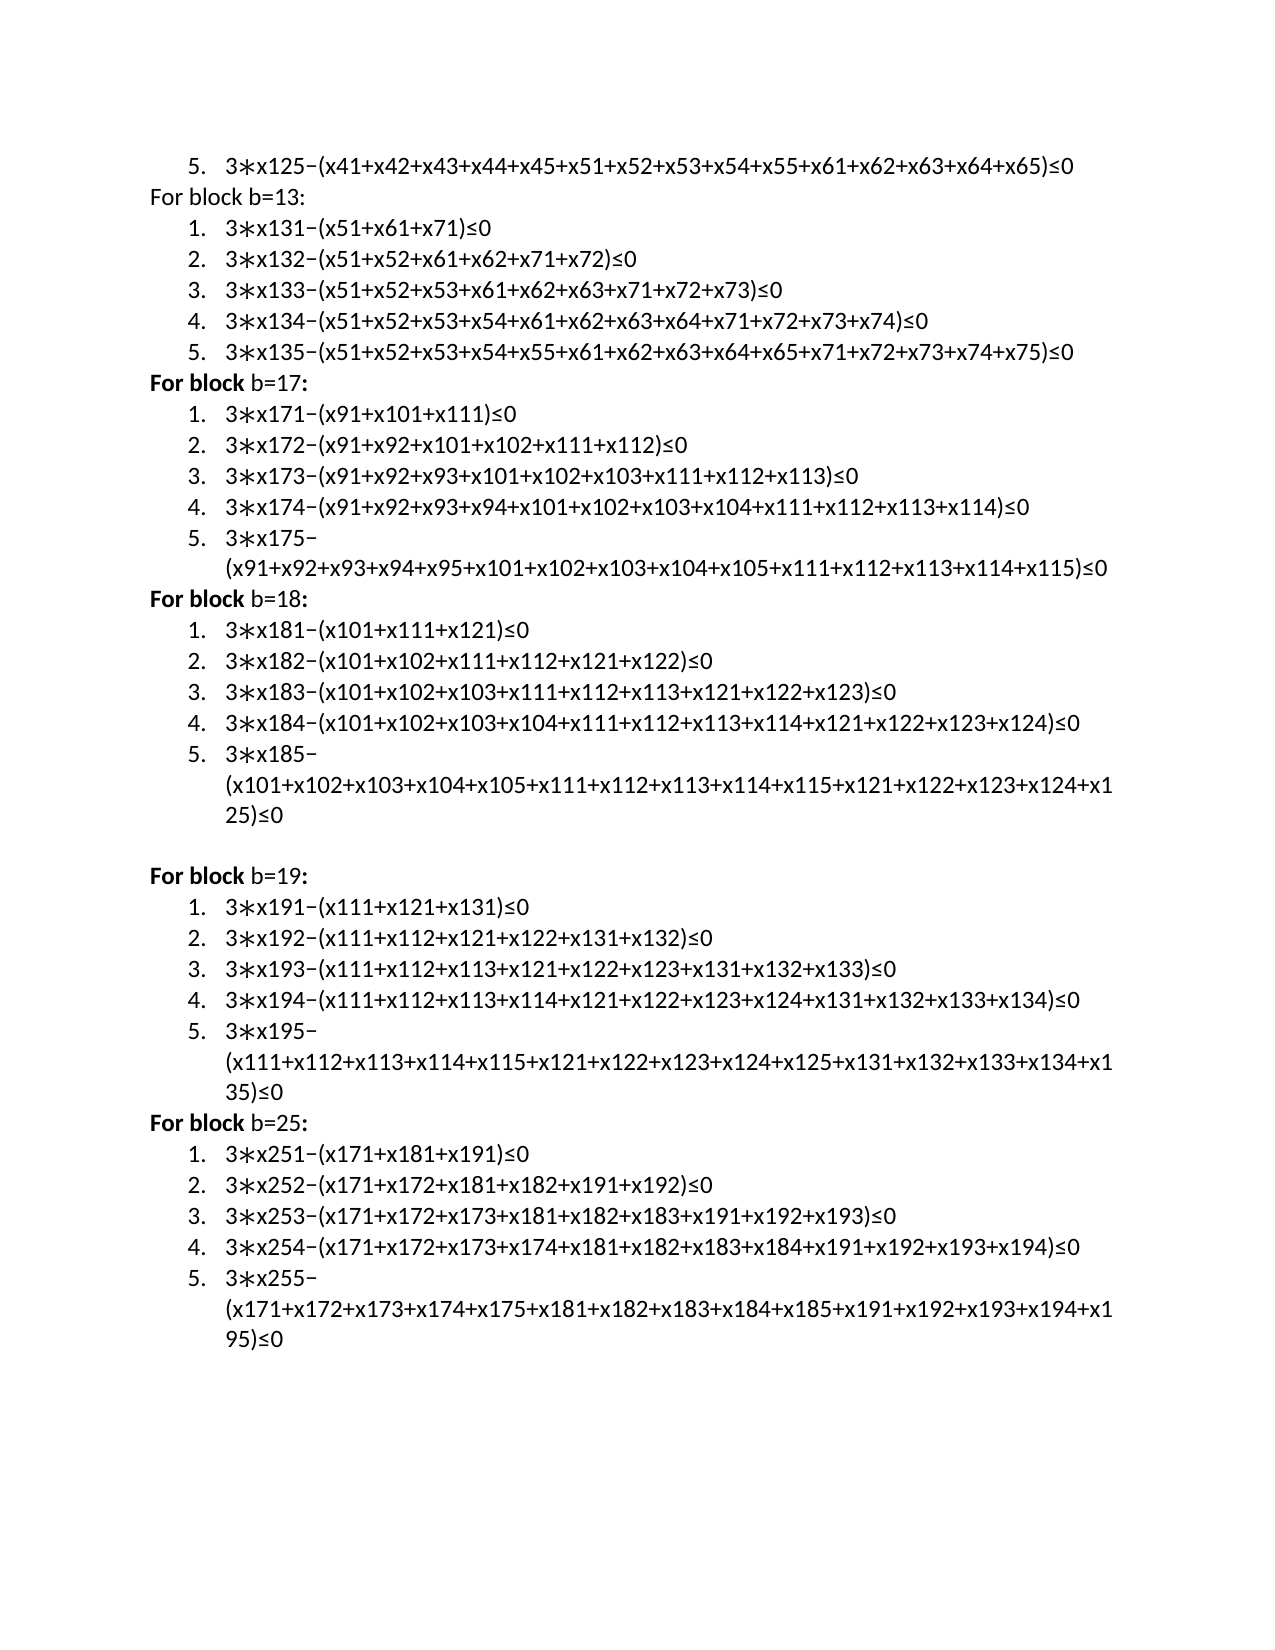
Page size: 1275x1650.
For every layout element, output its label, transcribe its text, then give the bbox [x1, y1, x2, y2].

list 3∗x191−(x111+x121+x131)≤0 [187, 891, 1125, 922]
list 3∗x192−(x111+x112+x121+x122+x131+x132)≤0 [187, 922, 1125, 953]
text For block b=19: [150, 860, 1125, 891]
list 3∗x252−(x171+x172+x181+x182+x191+x192)≤0 [187, 1169, 1125, 1200]
list 3∗x171−(x91+x101+x111)≤0 [187, 397, 1125, 428]
list 3∗x251−(x171+x181+x191)≤0 [187, 1138, 1125, 1169]
list 3∗x254−(x171+x172+x173+x174+x181+x182+x183+x184+x191+x192+x193+x194)≤0 [187, 1231, 1125, 1262]
text For block b=18: [150, 583, 1125, 613]
list 3∗x132−(x51+x52+x61+x62+x71+x72)≤0 [187, 243, 1125, 274]
list 3∗x194−(x111+x112+x113+x114+x121+x122+x123+x124+x131+x132+x133+x134)≤0 [187, 984, 1125, 1015]
list 3∗x193−(x111+x112+x113+x121+x122+x123+x131+x132+x133)≤0 [187, 953, 1125, 984]
list 3∗x135−(x51+x52+x53+x54+x55+x61+x62+x63+x64+x65+x71+x72+x73+x74+x75)≤0 [187, 336, 1125, 367]
list 3∗x183−(x101+x102+x103+x111+x112+x113+x121+x122+x123)≤0 [187, 676, 1125, 707]
list 3∗x255−(x171+x172+x173+x174+x175+x181+x182+x183+x184+x185+x191+x192+x193+x194+x195)≤0 [187, 1262, 1125, 1354]
list 3∗x133−(x51+x52+x53+x61+x62+x63+x71+x72+x73)≤0 [187, 274, 1125, 305]
text For block b=13: [150, 181, 1125, 212]
list 3∗x184−(x101+x102+x103+x104+x111+x112+x113+x114+x121+x122+x123+x124)≤0 [187, 707, 1125, 738]
list 3∗x125−(x41+x42+x43+x44+x45+x51+x52+x53+x54+x55+x61+x62+x63+x64+x65)≤0 [187, 150, 1125, 181]
list 3∗x253−(x171+x172+x173+x181+x182+x183+x191+x192+x193)≤0 [187, 1200, 1125, 1231]
list 3∗x195−(x111+x112+x113+x114+x115+x121+x122+x123+x124+x125+x131+x132+x133+x134+x135)≤0 [187, 1015, 1125, 1107]
list 3∗x182−(x101+x102+x111+x112+x121+x122)≤0 [187, 644, 1125, 676]
list 3∗x174−(x91+x92+x93+x94+x101+x102+x103+x104+x111+x112+x113+x114)≤0 [187, 490, 1125, 521]
list 3∗x172−(x91+x92+x101+x102+x111+x112)≤0 [187, 428, 1125, 459]
list 3∗x134−(x51+x52+x53+x54+x61+x62+x63+x64+x71+x72+x73+x74)≤0 [187, 305, 1125, 336]
text For block b=17: [150, 367, 1125, 397]
list 3∗x181−(x101+x111+x121)≤0 [187, 613, 1125, 644]
list 3∗x131−(x51+x61+x71)≤0 [187, 212, 1125, 243]
list 3∗x175−(x91+x92+x93+x94+x95+x101+x102+x103+x104+x105+x111+x112+x113+x114+x115)≤0 [187, 521, 1125, 583]
list 3∗x173−(x91+x92+x93+x101+x102+x103+x111+x112+x113)≤0 [187, 459, 1125, 490]
list 3∗x185−(x101+x102+x103+x104+x105+x111+x112+x113+x114+x115+x121+x122+x123+x124+x125)≤0 [187, 738, 1125, 830]
text For block b=25: [150, 1107, 1125, 1138]
